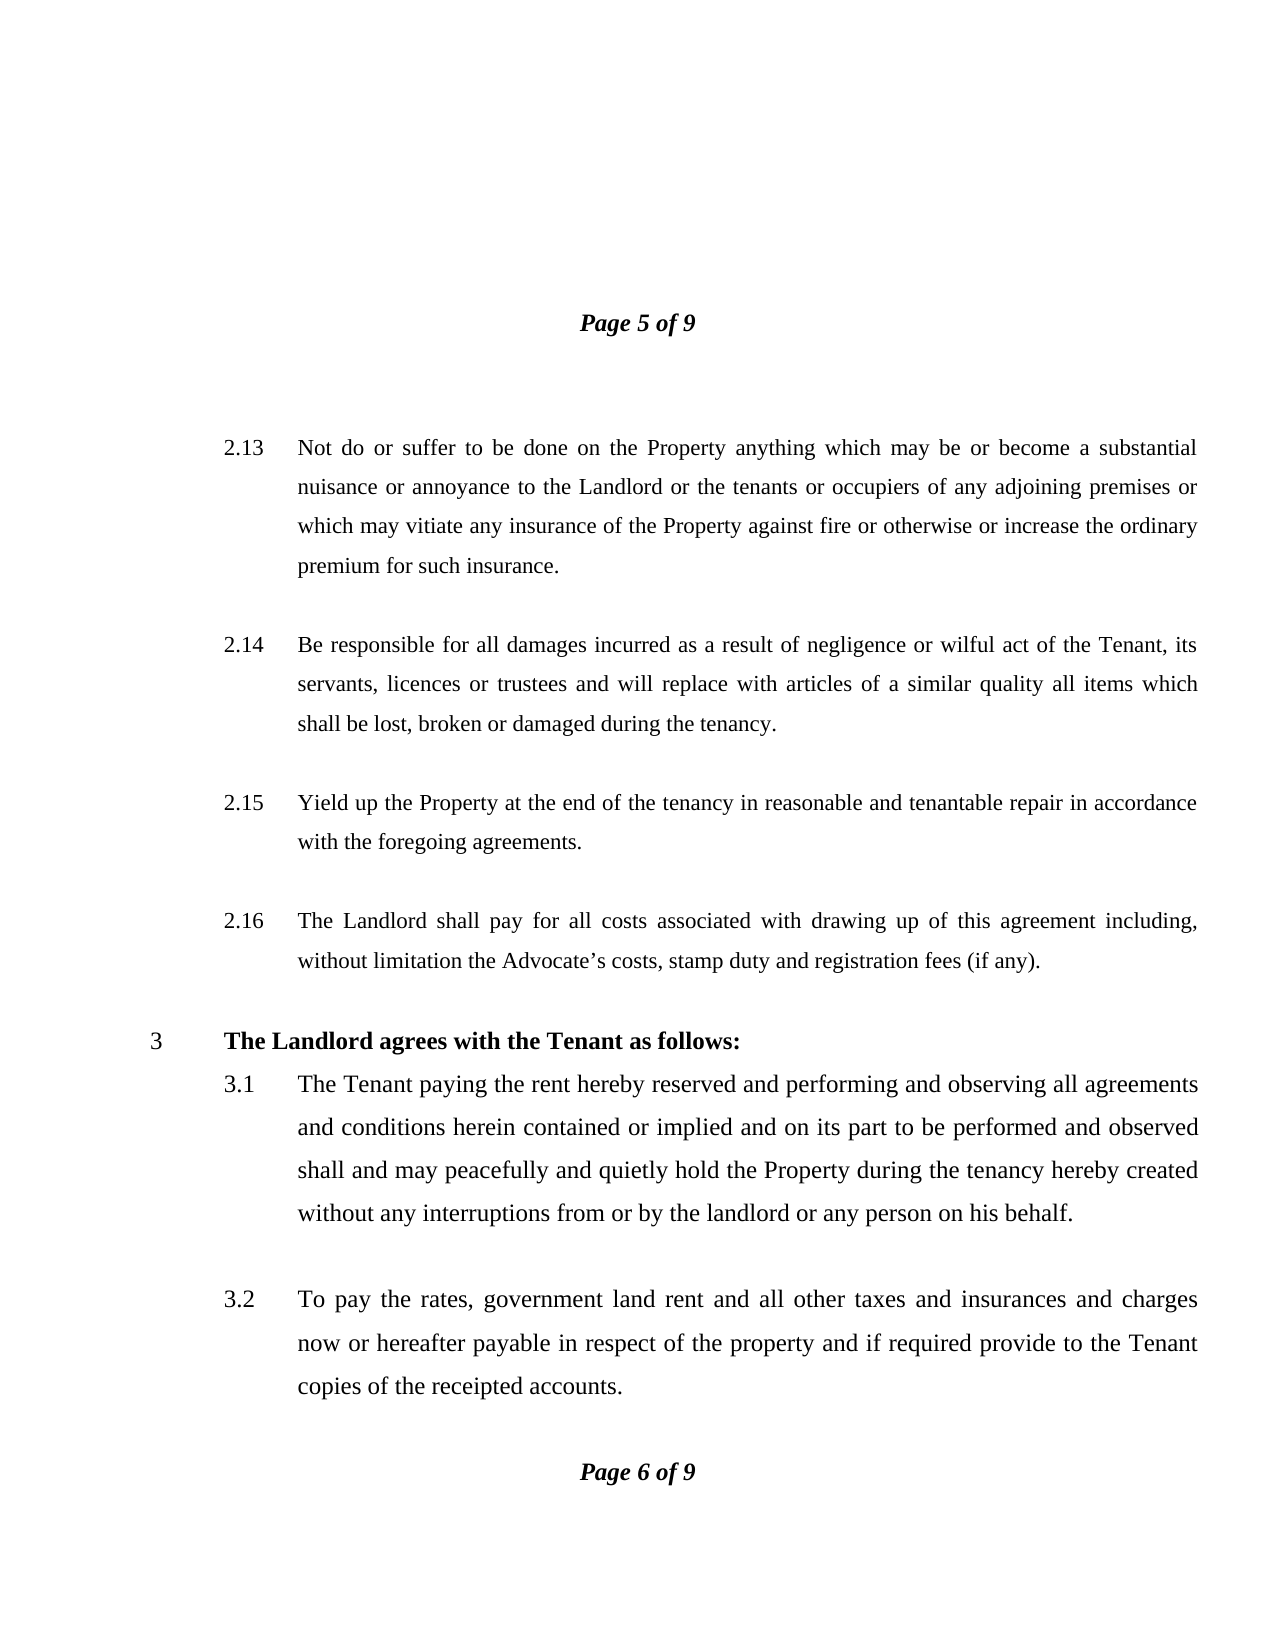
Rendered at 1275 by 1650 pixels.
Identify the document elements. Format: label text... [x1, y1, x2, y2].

text 2.16 The Landlord shall pay for all costs associated with drawing up of this agreement including, without limitation the Advocate’s costs, stamp duty and registration fees (if any). [224, 907, 1199, 973]
text 2.15 Yield up the Property at the end of the tenancy in reasonable and tenantable repair in accordance with the foregoing agreements. [224, 789, 1199, 855]
text 2.14 Be responsible for all damages incurred as a result of negligence or wilful act of the Tenant, its servants, licences or trustees and will replace with articles of a similar quality all items which shall be lost, broken or damaged during the tenancy. [224, 631, 1199, 736]
text Page 6 of 9 [150, 1457, 1125, 1486]
list The Tenant paying the rent hereby reserved and performing and observing all agreements and conditions herein contained or implied and on its part to be performed and observed shall and may peacefully and quietly hold the Property during the tenancy hereby created without any interruptions from or by the landlord or any person on his behalf. [224, 1069, 1199, 1227]
list To pay the rates, government land rent and all other taxes and insurances and charges now or hereafter payable in respect of the property and if required provide to the Tenant copies of the receipted accounts. [224, 1284, 1199, 1399]
text Page 5 of 9 [150, 308, 1125, 337]
list The Landlord agrees with the Tenant as follows: [150, 1026, 1125, 1054]
text 2.13 Not do or suffer to be done on the Property anything which may be or become a substantial nuisance or annoyance to the Landlord or the tenants or occupiers of any adjoining premises or which may vitiate any insurance of the Property against fire or otherwise or increase the ordinary premium for such insurance. [224, 434, 1199, 578]
